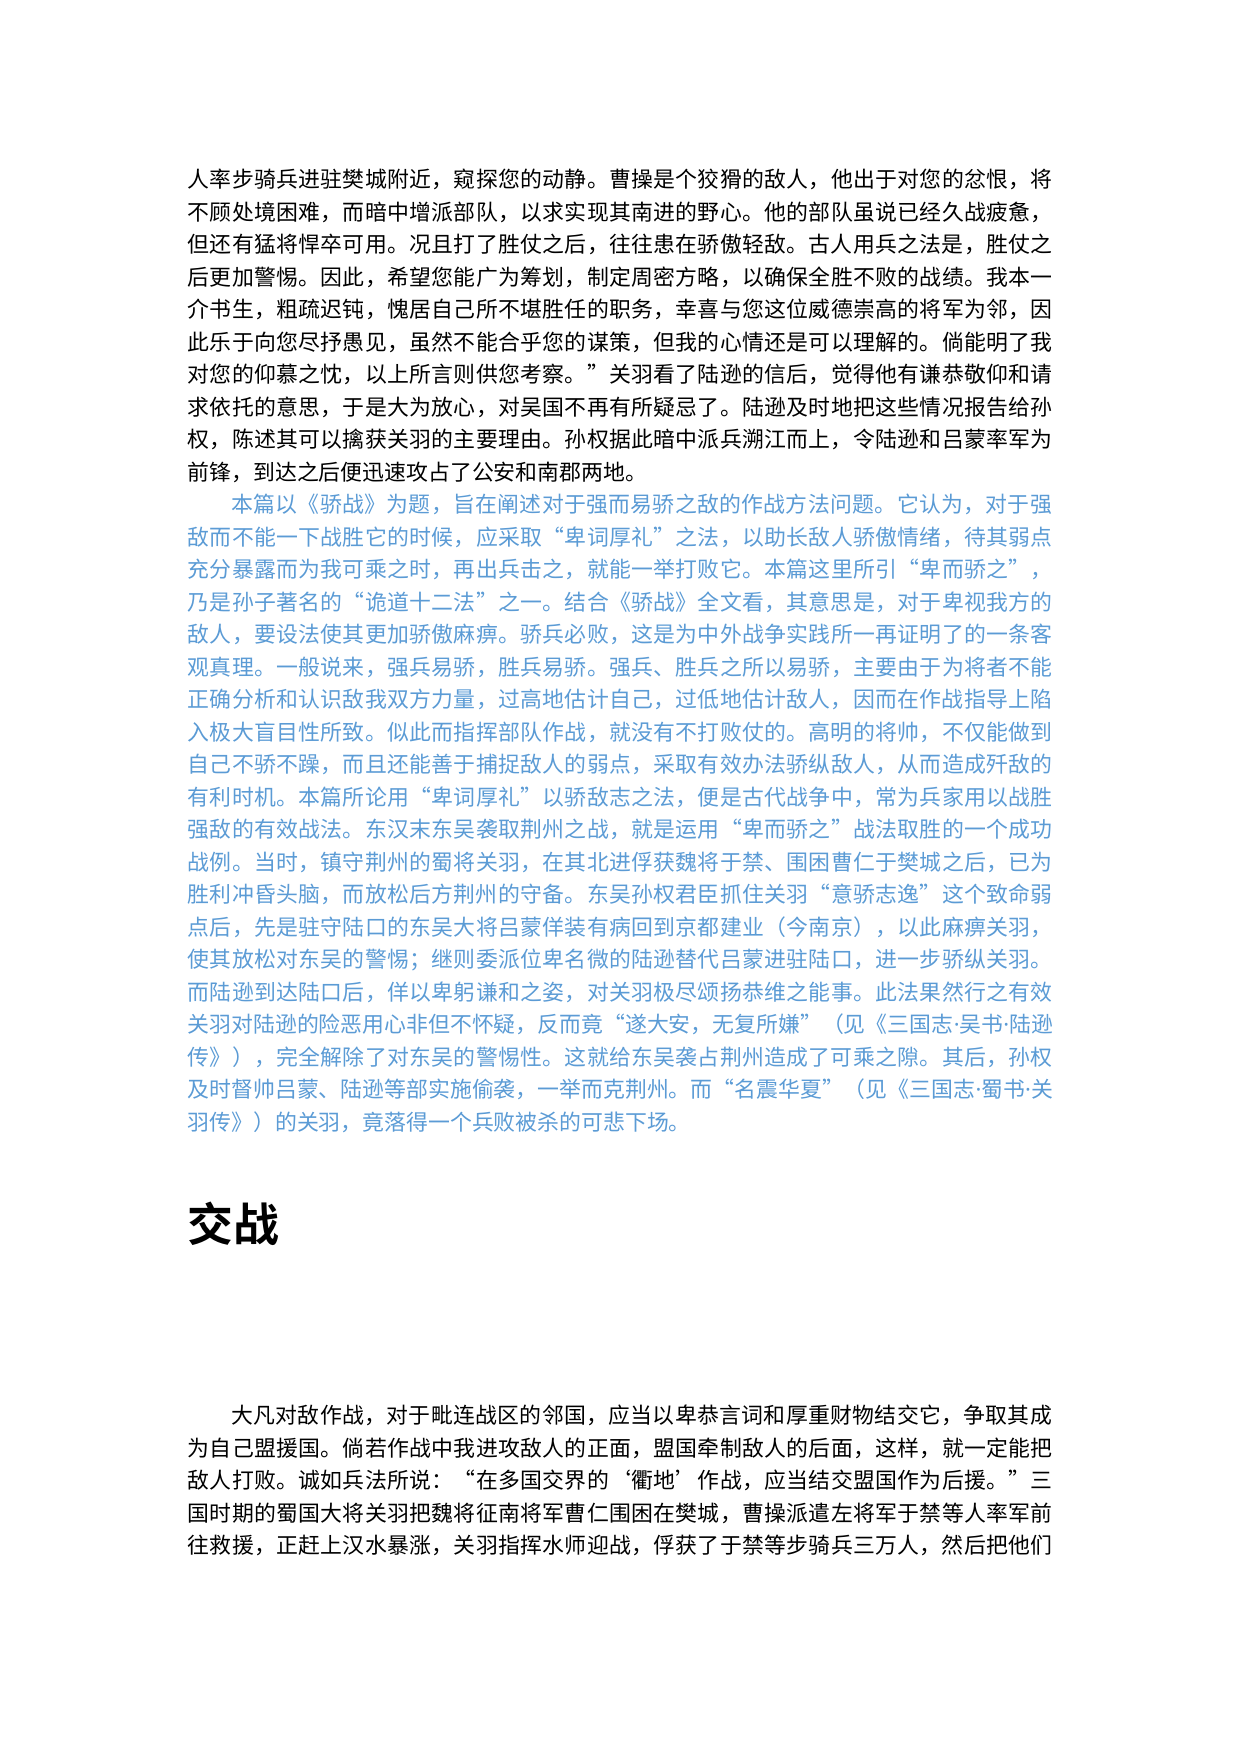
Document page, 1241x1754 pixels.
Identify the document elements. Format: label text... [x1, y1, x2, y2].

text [187, 1398, 1053, 1560]
text 本篇以《骄战》为题，旨在阐述对于强而易骄之敌的作战方法问题。它认为，对于强敌而不能一下战胜它的时候，应采取“卑词厚礼”之法，以助长敌人骄傲情绪，待其弱点充分暴露而为我可乘之时，再出兵击之，就能一举打败它。本篇这里所引“卑而骄之”，乃是孙子著名的“诡道十二法”之一。结合《骄战》全文看，其意思是，对于卑视我方的敌人，要设法使其更加骄傲麻痹。骄兵必败，这是为中外战争实践所一再证明了的一条客观真理。一般说来，强兵易骄，胜兵易骄。强兵、胜兵之所以易骄，主要由于为将者不能正确分析和认识敌我双方力量，过高地估计自己，过低地估计敌人，因而在作战指导上陷入极大盲目性所致。似此而指挥部队作战，就没有不打败仗的。高明的将帅，不仅能做到自己不骄不躁，而且还能善于捕捉敌人的弱点，采取有效办法骄纵敌人，从而造成歼敌的有利时机。本篇所论用“卑词厚礼”以骄敌志之法，便是古代战争中，常为兵家用以战胜强敌的有效战法。东汉末东吴袭取荆州之战，就是运用“卑而骄之”战法取胜的一个成功战例。当时，镇守荆州的蜀将关羽，在其北进俘获魏将于禁、围困曹仁于樊城之后，已为胜利冲昏头脑，而放松后方荆州的守备。东吴孙权君臣抓住关羽“意骄志逸”这个致命弱点后，先是驻守陆口的东吴大将吕蒙佯装有病回到京都建业（今南京），以此麻痹关羽，使其放松对东吴的警惕；继则委派位卑名微的陆逊替代吕蒙进驻陆口，进一步骄纵关羽。而陆逊到达陆口后，佯以卑躬谦和之姿，对关羽极尽颂扬恭维之能事。此法果然行之有效，关羽对陆逊的险恶用心非但不怀疑，反而竟“遂大安，无复所嫌”（见《三国志·吴书·陆逊传》），完全解除了对东吴的警惕性。这就给东吴袭占荆州造成了可乘之隙。其后，孙权及时督帅吕蒙、陆逊等部实施偷袭，一举而克荆州。而“名震华夏”（见《三国志·蜀书·关羽传》）的关羽，竟落得一个兵败被杀的可悲下场。 [187, 487, 1053, 1137]
subtitle 交战 [187, 1172, 1053, 1270]
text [187, 162, 1053, 487]
